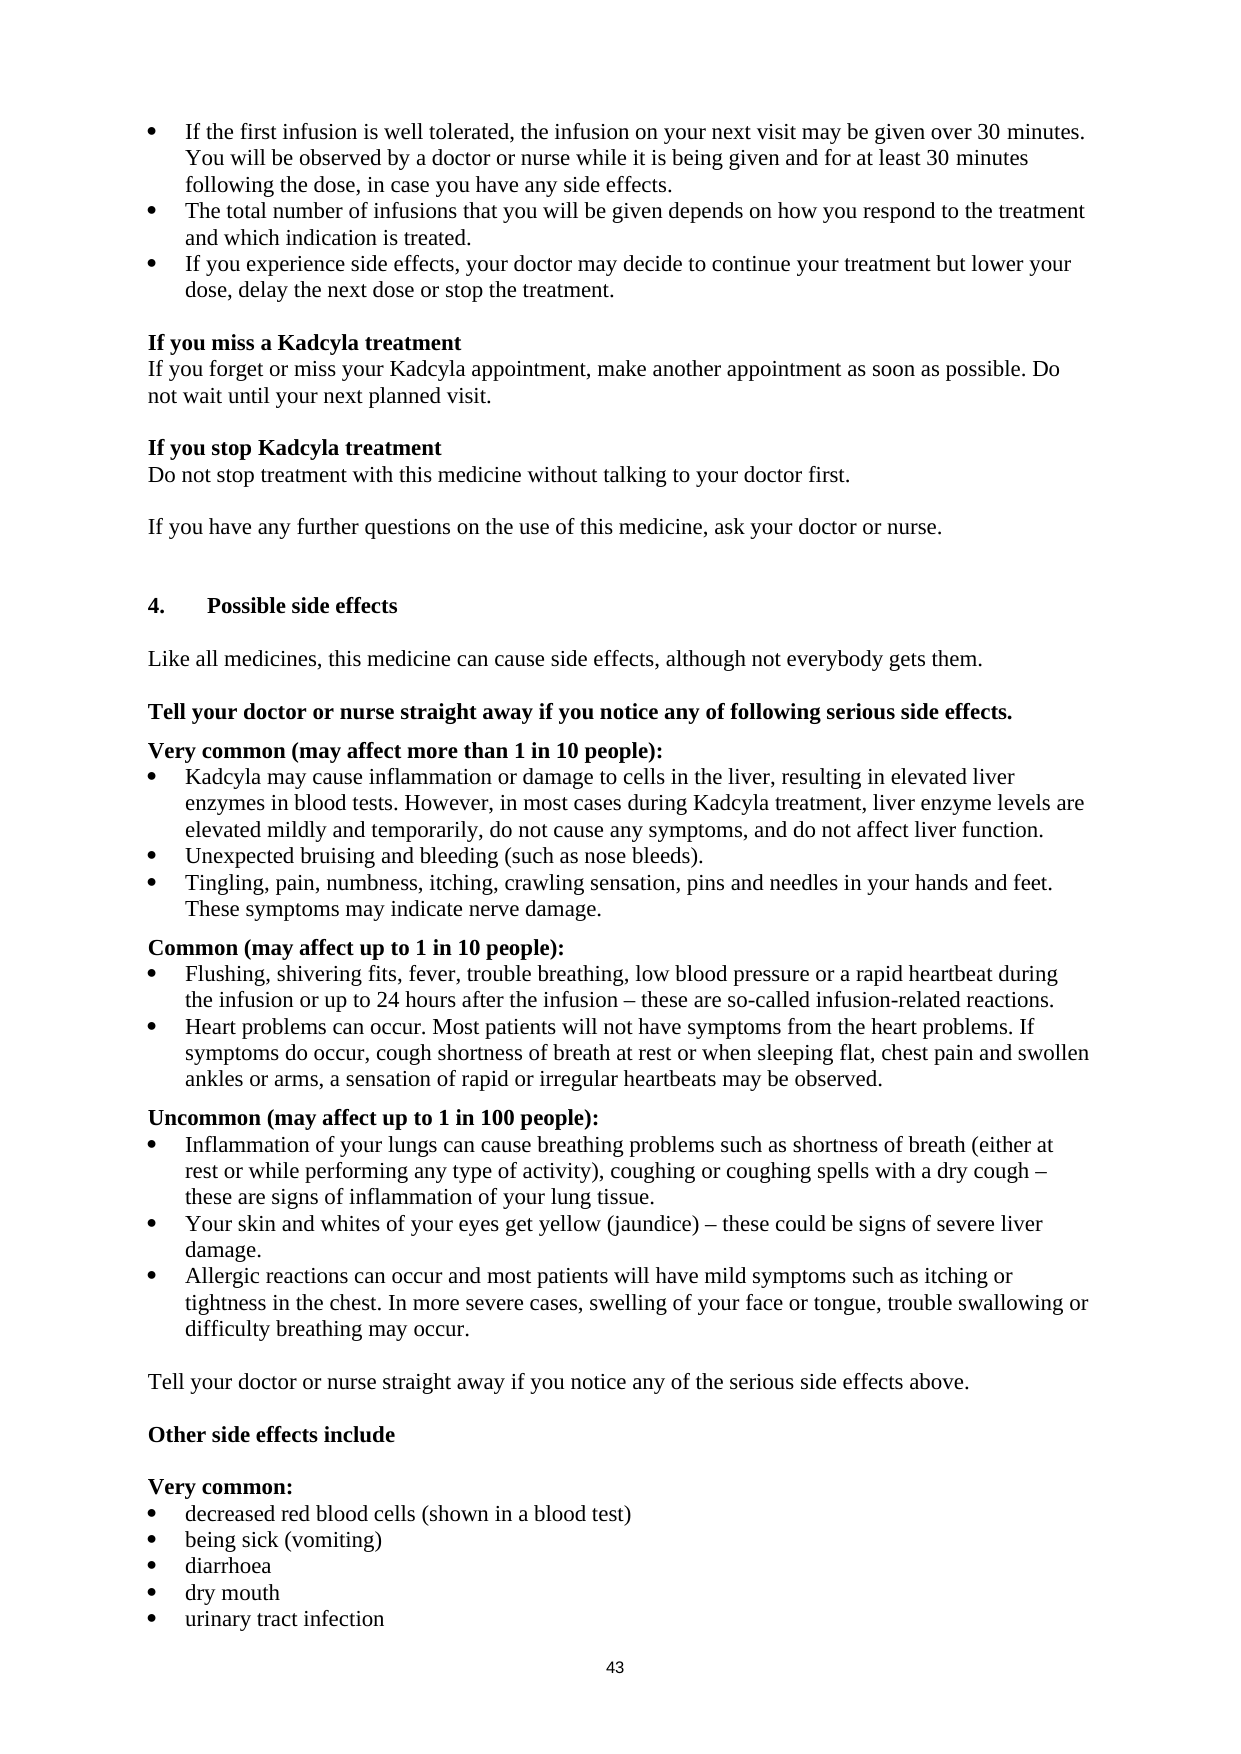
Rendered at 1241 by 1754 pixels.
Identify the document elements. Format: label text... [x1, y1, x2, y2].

text Uncommon (may affect up to 1 in 100 people): [148, 1104, 1092, 1131]
text Do not stop treatment with this medicine without talking to your doctor first. [148, 461, 1092, 487]
text decreased red blood cells (shown in a blood test) [148, 1500, 1092, 1526]
text Tell your doctor or nurse straight away if you notice any of the serious side effects above. [148, 1368, 1092, 1394]
text Like all medicines, this medicine can cause side effects, although not everybody gets them. [148, 645, 1092, 672]
text Tingling, pain, numbness, itching, crawling sensation, pins and needles in your hands and feet. These symptoms may indicate nerve damage. [148, 868, 1092, 921]
text If you stop Kadcyla treatment [148, 434, 1092, 461]
text Kadcyla may cause inflammation or damage to cells in the liver, resulting in elevated liver enzymes in blood tests. However, in most cases during Kadcyla treatment, liver enzyme levels are elevated mildly and temporarily, do not cause any symptoms, and do not affect liver function. [148, 763, 1092, 842]
text If you miss a Kadcyla treatment [148, 329, 1092, 355]
text Very common (may affect more than 1 in 10 people): [148, 737, 1092, 763]
text urinary tract infection [148, 1605, 1092, 1631]
text being sick (vomiting) [148, 1526, 1092, 1552]
text If you have any further questions on the use of this medicine, ask your doctor or nurse. [148, 513, 1092, 540]
text 4. Possible side effects [148, 592, 1092, 619]
text The total number of infusions that you will be given depends on how you respond to the treatment and which indication is treated. [148, 197, 1092, 250]
text If the first infusion is well tolerated, the infusion on your next visit may be given over 30 minutes. You will be observed by a doctor or nurse while it is being given and for at least 30 minutes following the dose, in case you have any side effects. [148, 118, 1092, 197]
text Allergic reactions can occur and most patients will have mild symptoms such as itching or tightness in the chest. In more severe cases, swelling of your face or tongue, trouble swallowing or difficulty breathing may occur. [148, 1262, 1092, 1342]
text Other side effects include [148, 1421, 1092, 1447]
text Flushing, shivering fits, fever, trouble breathing, low blood pressure or a rapid heartbeat during the infusion or up to 24 hours after the infusion – these are so-called infusion-related reactions. [148, 960, 1092, 1013]
text Unexpected bruising and bleeding (such as nose bleeds). [148, 842, 1092, 868]
text Tell your doctor or nurse straight away if you notice any of following serious side effects. [148, 698, 1092, 724]
text Heart problems can occur. Most patients will not have symptoms from the heart problems. If symptoms do occur, cough shortness of breath at rest or when sleeping flat, chest pain and swollen ankles or arms, a sensation of rapid or irregular heartbeats may be observed. [148, 1013, 1092, 1092]
text diarrhoea [148, 1552, 1092, 1579]
text Your skin and whites of your eyes get yellow (jaundice) – these could be signs of severe liver damage. [148, 1210, 1092, 1262]
text Very common: [148, 1473, 1092, 1500]
text Inflammation of your lungs can cause breathing problems such as shortness of breath (either at rest or while performing any type of activity), coughing or coughing spells with a dry cough – these are signs of inflammation of your lung tissue. [148, 1131, 1092, 1210]
text dry mouth [148, 1579, 1092, 1605]
text Common (may affect up to 1 in 10 people): [148, 934, 1092, 960]
text If you forget or miss your Kadcyla appointment, make another appointment as soon as possible. Do not wait until your next planned visit. [148, 355, 1092, 408]
text If you experience side effects, your doctor may decide to continue your treatment but lower your dose, delay the next dose or stop the treatment. [148, 250, 1092, 303]
